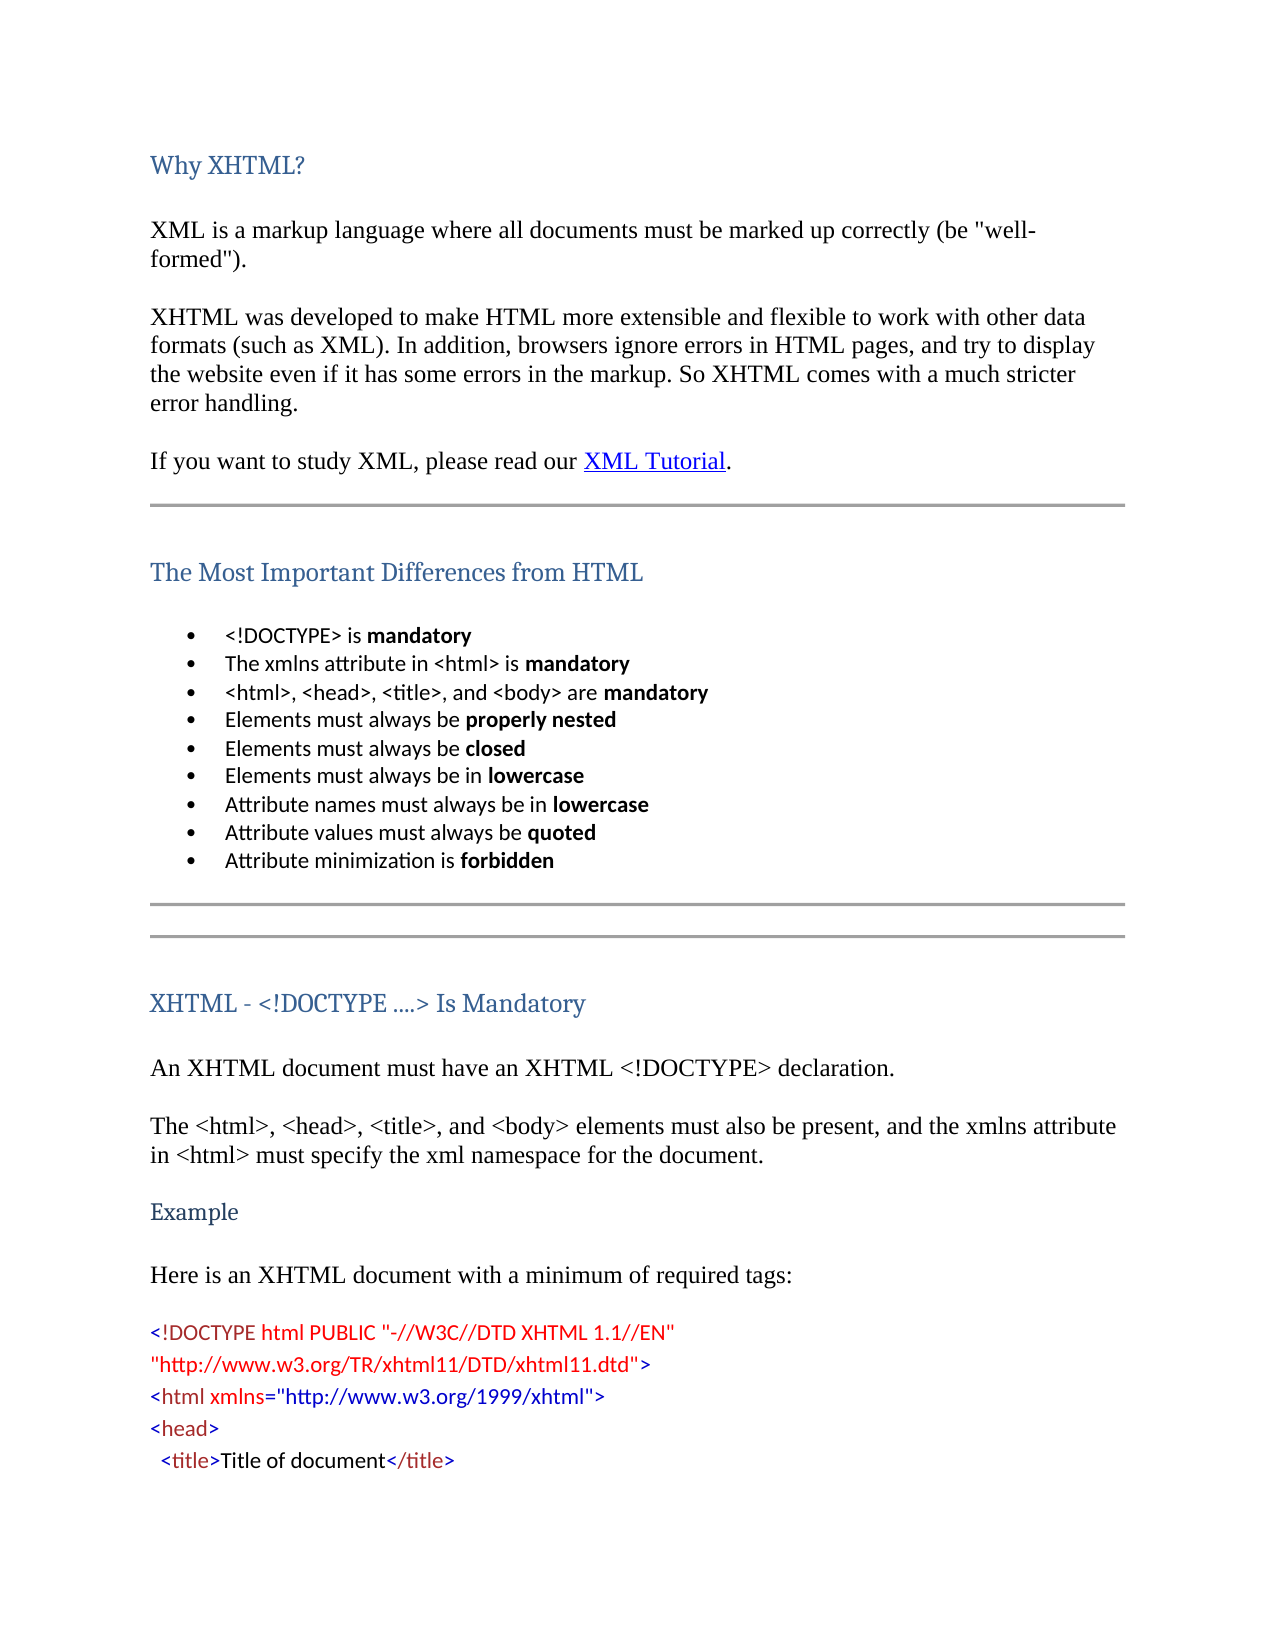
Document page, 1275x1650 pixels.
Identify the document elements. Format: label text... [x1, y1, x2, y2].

text XHTML was developed to make HTML more extensible and flexible to work with other data formats (such as XML). In addition, browsers ignore errors in HTML pages, and try to display the website even if it has some errors in the markup. So XHTML comes with a much stricter error handling. [150, 302, 1125, 417]
list The xmlns attribute in <html> is mandatory [187, 649, 1125, 678]
subtitle The Most Important Differences from HTML [150, 557, 1125, 588]
text If you want to study XML, please read our XML Tutorial. [150, 446, 1125, 474]
text An XHTML document must have an XHTML <!DOCTYPE> declaration. [150, 1053, 1125, 1082]
text The <html>, <head>, <title>, and <body> elements must also be present, and the xmlns attribute in <html> must specify the xml namespace for the document. [150, 1111, 1125, 1168]
list Elements must always be closed [187, 734, 1125, 762]
list Elements must always be in lowercase [187, 762, 1125, 790]
list Attribute values must always be quoted [187, 818, 1125, 846]
list <html>, <head>, <title>, and <body> are mandatory [187, 678, 1125, 706]
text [150, 1318, 1125, 1474]
text XML is a markup language where all documents must be marked up correctly (be "well-formed"). [150, 215, 1125, 272]
subtitle Example [150, 1198, 1125, 1226]
list <!DOCTYPE> is mandatory [187, 622, 1125, 649]
text Here is an XHTML document with a minimum of required tags: [150, 1260, 1125, 1288]
list Elements must always be properly nested [187, 706, 1125, 734]
subtitle Why XHTML? [150, 150, 1125, 181]
list Attribute minimization is forbidden [187, 846, 1125, 874]
subtitle XHTML - <!DOCTYPE ....> Is Mandatory [150, 988, 1125, 1019]
list Attribute names must always be in lowercase [187, 790, 1125, 818]
